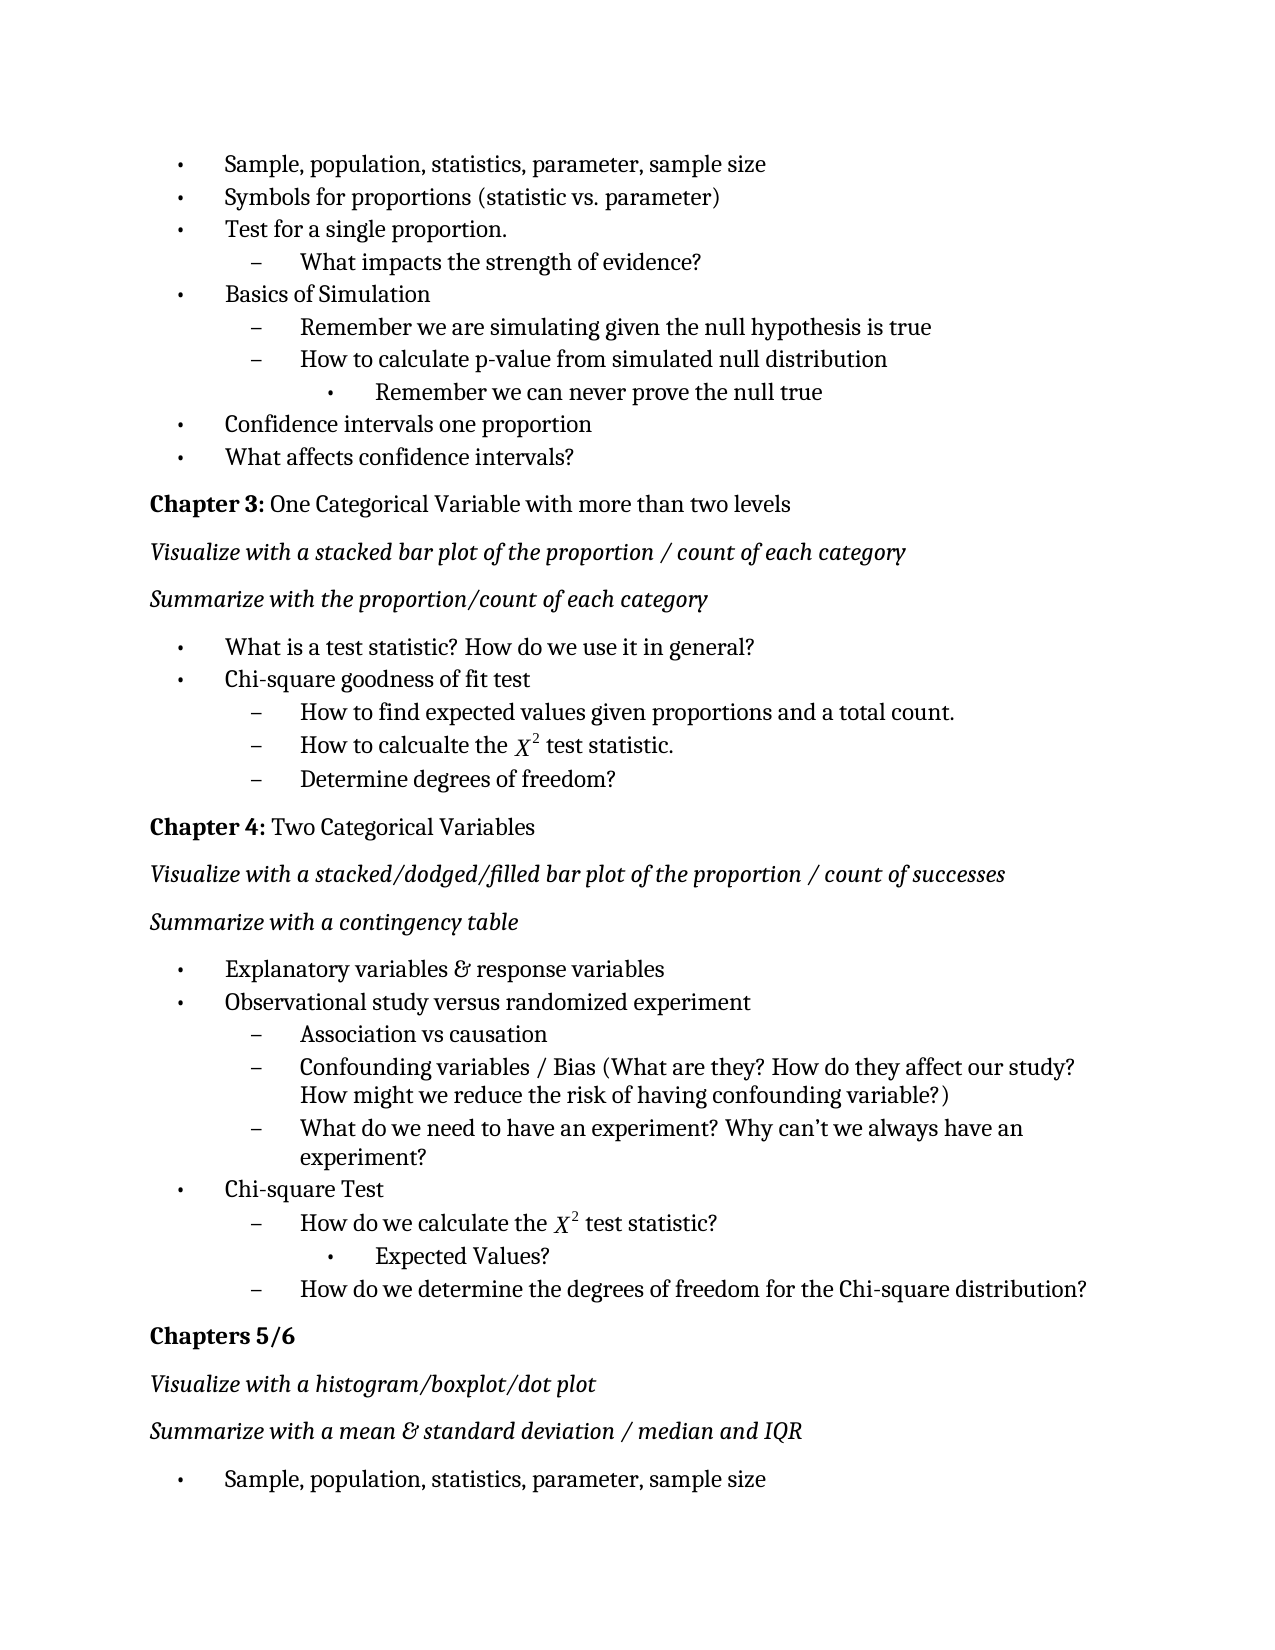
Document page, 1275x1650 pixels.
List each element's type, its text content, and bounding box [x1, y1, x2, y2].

list Chi-square goodness of fit test [175, 665, 1125, 694]
list Confounding variables / Bias (What are they? How do they affect our study? How might we reduce the risk of having confounding variable?) [250, 1052, 1125, 1110]
text Summarize with a mean & standard deviation / median and IQR [150, 1417, 1125, 1446]
list Explanatory variables & response variables [175, 955, 1125, 984]
list How do we calculate the test statistic? [250, 1207, 1125, 1238]
text Visualize with a histogram/boxplot/dot plot [150, 1370, 1125, 1398]
list What impacts the strength of evidence? [250, 247, 1125, 276]
list Expected Values? [325, 1242, 1125, 1271]
list Association vs causation [250, 1020, 1125, 1049]
list Basics of Simulation [175, 280, 1125, 309]
text Visualize with a stacked bar plot of the proportion / count of each category [150, 537, 1125, 566]
list Symbols for proportions (statistic vs. parameter) [175, 182, 1125, 211]
list Remember we can never prove the null true [325, 377, 1125, 406]
text Visualize with a stacked/dodged/filled bar plot of the proportion / count of successes [150, 860, 1125, 889]
list How to find expected values given proportions and a total count. [250, 697, 1125, 726]
list How do we determine the degrees of freedom for the Chi-square distribution? [250, 1275, 1125, 1303]
list What do we need to have an experiment? Why can’t we always have an experiment? [250, 1114, 1125, 1171]
list How to calcualte the test statistic. [250, 730, 1125, 761]
list What is a test statistic? How do we use it in general? [175, 632, 1125, 661]
list Chi-square Test [175, 1175, 1125, 1204]
text Chapter 4: Two Categorical Variables [150, 812, 1125, 841]
text Chapter 3: One Categorical Variable with more than two levels [150, 490, 1125, 519]
list Confidence intervals one proportion [175, 410, 1125, 439]
list Sample, population, statistics, parameter, sample size [175, 150, 1125, 179]
list Determine degrees of freedom? [250, 765, 1125, 794]
text Summarize with a contingency table [150, 907, 1125, 936]
list How to calculate p-value from simulated null distribution [250, 345, 1125, 374]
list Observational study versus randomized experiment [175, 987, 1125, 1016]
list Remember we are simulating given the null hypothesis is true [250, 312, 1125, 341]
text Chapters 5/6 [150, 1322, 1125, 1351]
list Sample, population, statistics, parameter, sample size [175, 1465, 1125, 1493]
list Test for a single proportion. [175, 215, 1125, 244]
list What affects confidence intervals? [175, 442, 1125, 471]
text Summarize with the proportion/count of each category [150, 585, 1125, 614]
